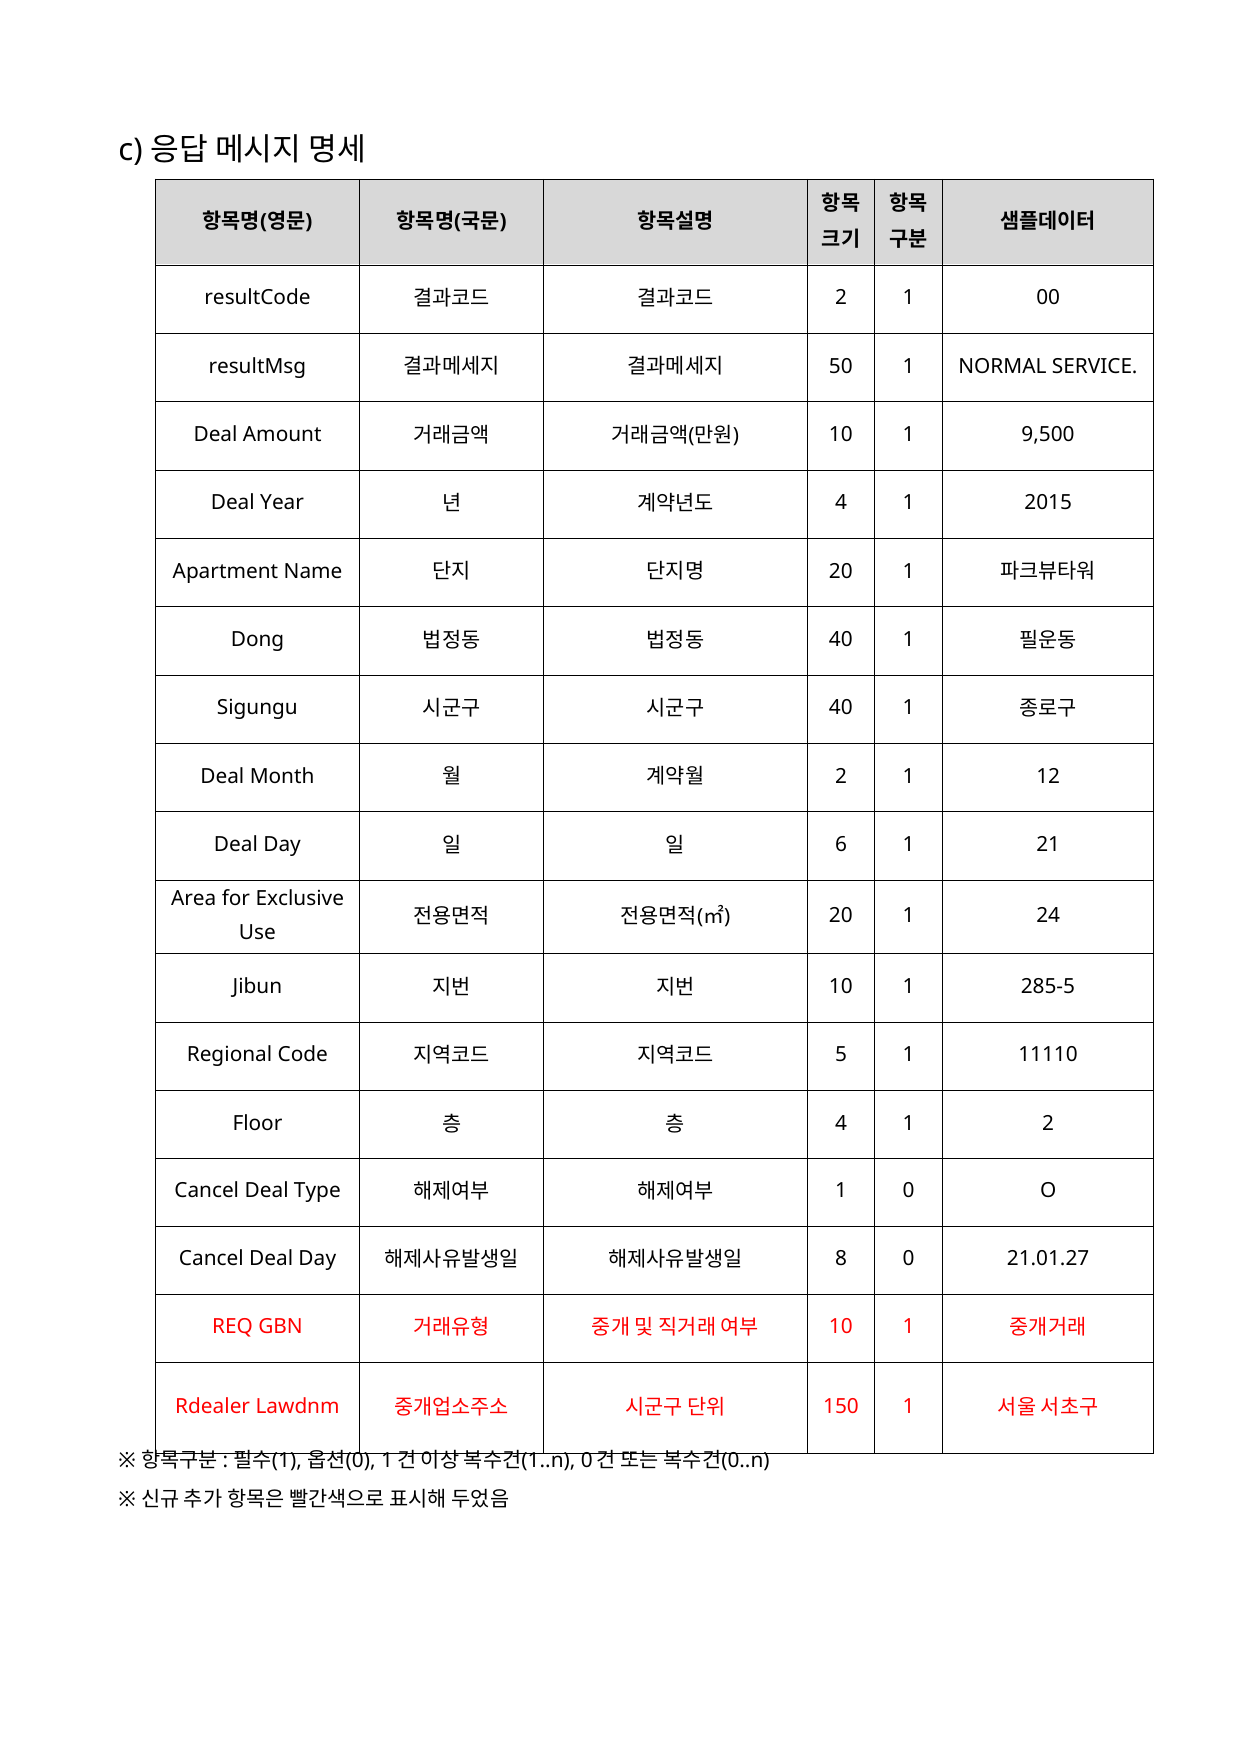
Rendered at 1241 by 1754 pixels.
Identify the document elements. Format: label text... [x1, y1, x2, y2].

table_cell Cancel Deal Type [156, 1159, 359, 1226]
table_cell Deal Day [156, 812, 359, 879]
table_cell 24 [943, 881, 1153, 953]
table_cell 12 [943, 744, 1153, 811]
table_cell 1 [875, 954, 942, 1022]
table_cell 20 [808, 881, 874, 953]
table_cell 법정동 [544, 607, 807, 674]
table_cell 00 [943, 266, 1153, 333]
table_cell 21.01.27 [943, 1227, 1153, 1294]
table_cell 1 [875, 607, 942, 674]
table_cell 2 [808, 744, 874, 811]
table_cell 1 [875, 881, 942, 953]
table_cell Dong [156, 607, 359, 674]
table_cell 시군구 단위 [544, 1363, 807, 1453]
table_cell 2 [808, 266, 874, 333]
table_cell 0 [875, 1227, 942, 1294]
table_cell 중개거래 [943, 1295, 1153, 1362]
table_cell 11110 [943, 1023, 1153, 1090]
table_cell 9,500 [943, 402, 1153, 469]
table_cell 1 [875, 402, 942, 469]
table_cell 지번 [544, 954, 807, 1022]
table_cell Apartment Name [156, 539, 359, 606]
table_cell 10 [808, 402, 874, 469]
table_cell 월 [360, 744, 543, 811]
table_cell 50 [808, 334, 874, 401]
table_cell 결과코드 [360, 266, 543, 333]
table_cell 년 [360, 471, 543, 538]
table_cell 시군구 [544, 676, 807, 743]
table_cell 법정동 [360, 607, 543, 674]
table_cell 해제여부 [360, 1159, 543, 1226]
table_cell 해제사유발생일 [544, 1227, 807, 1294]
table_cell 40 [808, 676, 874, 743]
table_cell 중개 및 직거래 여부 [544, 1295, 807, 1362]
table_cell 285-5 [943, 954, 1153, 1022]
table_cell 결과코드 [544, 266, 807, 333]
table_cell resultCode [156, 266, 359, 333]
table_header 항목 크기 [808, 180, 874, 264]
table_header 항목명(국문) [360, 180, 543, 264]
table_cell 층 [360, 1091, 543, 1158]
table_cell 2 [943, 1091, 1153, 1158]
table_cell REQ GBN [156, 1295, 359, 1362]
table_cell 전용면적 [360, 881, 543, 953]
table_cell 지역코드 [544, 1023, 807, 1090]
table_cell 서울 서초구 [943, 1363, 1153, 1453]
table_cell 1 [875, 812, 942, 879]
table_header 항목 구분 [875, 180, 942, 264]
table_cell 1 [808, 1159, 874, 1226]
table_cell 5 [808, 1023, 874, 1090]
table_cell 종로구 [943, 676, 1153, 743]
table_cell 40 [808, 607, 874, 674]
table_cell Rdealer Lawdnm [156, 1363, 359, 1453]
table_cell 6 [808, 812, 874, 879]
table_cell 지역코드 [360, 1023, 543, 1090]
table_cell 1 [875, 1295, 942, 1362]
table_cell 단지 [360, 539, 543, 606]
table_cell 1 [875, 1363, 942, 1453]
table_cell 결과메세지 [544, 334, 807, 401]
table_cell 일 [544, 812, 807, 879]
table_cell 1 [875, 676, 942, 743]
table_cell 4 [808, 471, 874, 538]
table_cell 21 [943, 812, 1153, 879]
table_cell 1 [875, 1023, 942, 1090]
table_cell 1 [875, 334, 942, 401]
table_cell 1 [875, 266, 942, 333]
table_cell 1 [875, 471, 942, 538]
table_cell 1 [875, 1091, 942, 1158]
table_cell 전용면적(㎡) [544, 881, 807, 953]
table_cell 1 [875, 744, 942, 811]
table_cell 해제여부 [544, 1159, 807, 1226]
table_cell Cancel Deal Day [156, 1227, 359, 1294]
table_header 샘플데이터 [943, 180, 1153, 264]
table_cell 10 [808, 1295, 874, 1362]
table_cell 거래금액(만원) [544, 402, 807, 469]
table_cell O [943, 1159, 1153, 1226]
table_cell 거래금액 [360, 402, 543, 469]
table_cell 4 [808, 1091, 874, 1158]
table_cell Area for Exclusive Use [156, 881, 359, 953]
table_cell 일 [360, 812, 543, 879]
table_cell 0 [875, 1159, 942, 1226]
table_cell 2015 [943, 471, 1153, 538]
table_header 항목명(영문) [156, 180, 359, 264]
table_cell 필운동 [943, 607, 1153, 674]
text ※ 항목구분 : 필수(1), 옵션(0), 1건 이상 복수건(1..n), 0건 또는 복수건(0..n) [118, 1453, 1122, 1472]
table_cell Regional Code [156, 1023, 359, 1090]
table_cell 10 [808, 954, 874, 1022]
table_cell Deal Month [156, 744, 359, 811]
table_cell 거래유형 [360, 1295, 543, 1362]
table_header 항목설명 [544, 180, 807, 264]
table_cell 8 [808, 1227, 874, 1294]
table_cell 결과메세지 [360, 334, 543, 401]
table_cell resultMsg [156, 334, 359, 401]
text ※ 신규 추가 항목은 빨간색으로 표시해 두었음 [118, 1492, 1122, 1511]
table_cell Jibun [156, 954, 359, 1022]
table_cell 중개업소주소 [360, 1363, 543, 1453]
table_cell 150 [808, 1363, 874, 1453]
table_cell 단지명 [544, 539, 807, 606]
table_cell NORMAL SERVICE. [943, 334, 1153, 401]
table_cell Floor [156, 1091, 359, 1158]
text c) 응답 메시지 명세 [118, 124, 1122, 169]
table_cell 시군구 [360, 676, 543, 743]
table_cell 계약월 [544, 744, 807, 811]
table_cell 파크뷰타워 [943, 539, 1153, 606]
table_cell 1 [875, 539, 942, 606]
table_cell 계약년도 [544, 471, 807, 538]
table_cell Deal Year [156, 471, 359, 538]
table_cell Sigungu [156, 676, 359, 743]
table_cell 20 [808, 539, 874, 606]
table_cell Deal Amount [156, 402, 359, 469]
table_cell 지번 [360, 954, 543, 1022]
table_cell 해제사유발생일 [360, 1227, 543, 1294]
table_cell 층 [544, 1091, 807, 1158]
